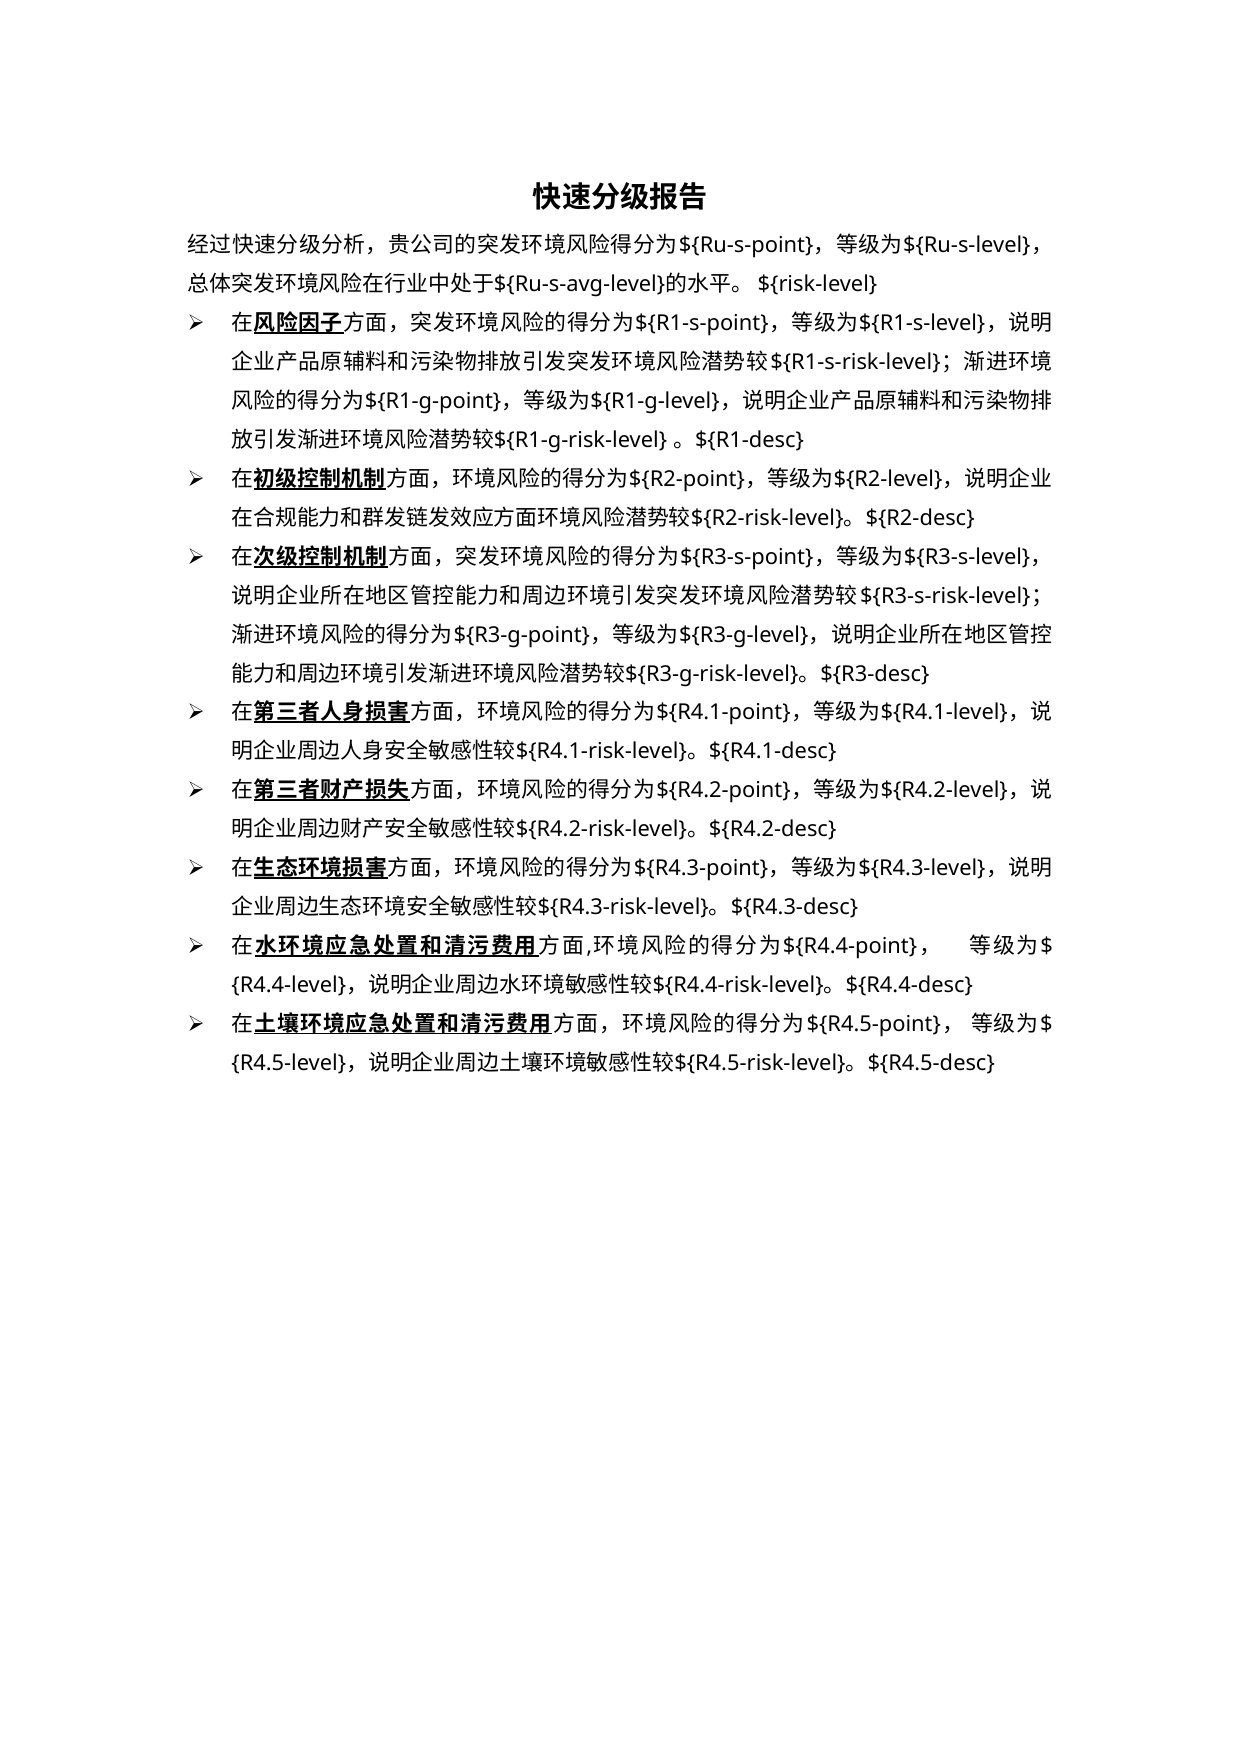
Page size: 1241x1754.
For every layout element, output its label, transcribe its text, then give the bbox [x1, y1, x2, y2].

list 在第三者财产损失方面，环境风险的得分为${R4.2-point}，等级为${R4.2-level}，说明企业周边财产安全敏感性较${R4.2-risk-level}。${R4.2-desc} [187, 772, 1053, 843]
text 快速分级报告 [187, 162, 1053, 227]
list 在土壤环境应急处置和清污费用方面，环境风险的得分为${R4.5-point}， 等级为${R4.5-level}，说明企业周边土壤环境敏感性较${R4.5-risk-level}。${R4.5-desc} [187, 1005, 1053, 1077]
list 在初级控制机制方面，环境风险的得分为${R2-point}，等级为${R2-level}，说明企业在合规能力和群发链发效应方面环境风险潜势较${R2-risk-level}。${R2-desc} [187, 461, 1053, 532]
text 经过快速分级分析，贵公司的突发环境风险得分为${Ru-s-point}，等级为${Ru-s-level}，总体突发环境风险在行业中处于${Ru-s-avg-level}的水平。 ${risk-level} [187, 227, 1053, 298]
list 在水环境应急处置和清污费用方面,环境风险的得分为${R4.4-point}， 等级为${R4.4-level}，说明企业周边水环境敏感性较${R4.4-risk-level}。${R4.4-desc} [187, 927, 1053, 999]
list 在风险因子方面，突发环境风险的得分为${R1-s-point}，等级为${R1-s-level}，说明企业产品原辅料和污染物排放引发突发环境风险潜势较${R1-s-risk-level}；渐进环境风险的得分为${R1-g-point}，等级为${R1-g-level}，说明企业产品原辅料和污染物排放引发渐进环境风险潜势较${R1-g-risk-level} 。${R1-desc} [187, 305, 1053, 454]
list 在次级控制机制方面，突发环境风险的得分为${R3-s-point}，等级为${R3-s-level}，说明企业所在地区管控能力和周边环境引发突发环境风险潜势较${R3-s-risk-level}；渐进环境风险的得分为${R3-g-point}，等级为${R3-g-level}，说明企业所在地区管控能力和周边环境引发渐进环境风险潜势较${R3-g-risk-level}。${R3-desc} [187, 538, 1053, 688]
list 在生态环境损害方面，环境风险的得分为${R4.3-point}，等级为${R4.3-level}，说明企业周边生态环境安全敏感性较${R4.3-risk-level}。${R4.3-desc} [187, 850, 1053, 921]
list 在第三者人身损害方面，环境风险的得分为${R4.1-point}，等级为${R4.1-level}，说明企业周边人身安全敏感性较${R4.1-risk-level}。${R4.1-desc} [187, 694, 1053, 766]
